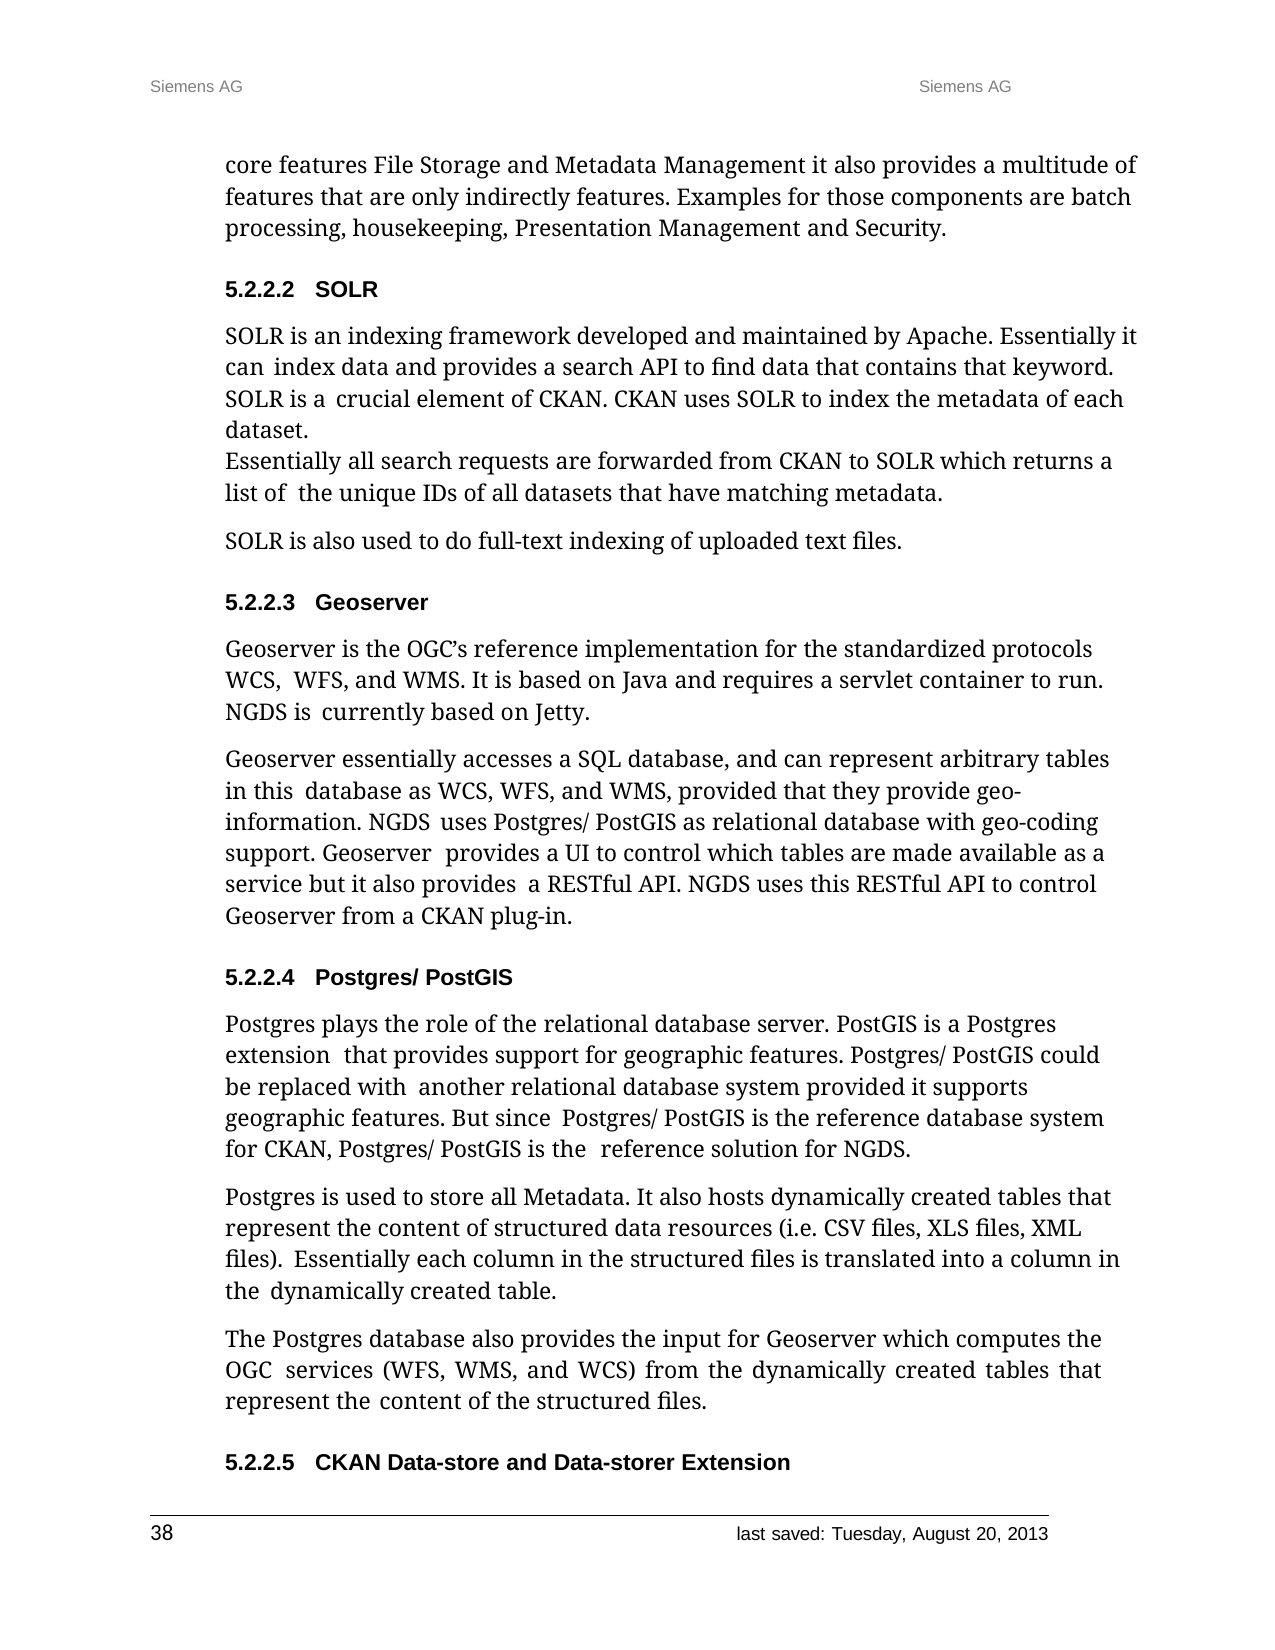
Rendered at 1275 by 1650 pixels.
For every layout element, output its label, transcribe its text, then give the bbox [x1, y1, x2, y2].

text The Postgres database also provides the input for Geoserver which computes the OGC services (WFS, WMS, and WCS) from the dynamically created tables that represent the content of the structured files. [225, 1323, 1102, 1416]
subtitle SOLR [225, 276, 1139, 302]
subtitle Postgres/ PostGIS [225, 964, 1139, 990]
text SOLR is an indexing framework developed and maintained by Apache. Essentially it can index data and provides a search API to find data that contains that keyword. SOLR is a crucial element of CKAN. CKAN uses SOLR to index the metadata of each dataset. [225, 320, 1139, 445]
text SOLR is also used to do full-text indexing of uploaded text files. [225, 525, 1139, 556]
text Essentially all search requests are forwarded from CKAN to SOLR which returns a list of the unique IDs of all datasets that have matching metadata. [225, 445, 1139, 508]
text Geoserver essentially accesses a SQL database, and can represent arbitrary tables in this database as WCS, WFS, and WMS, provided that they provide geo-information. NGDS uses Postgres/ PostGIS as relational database with geo-coding support. Geoserver provides a UI to control which tables are made available as a service but it also provides a RESTful API. NGDS uses this RESTful API to control Geoserver from a CKAN plug-in. [225, 743, 1119, 931]
text Geoserver is the OGC’s reference implementation for the standardized protocols WCS, WFS, and WMS. It is based on Java and requires a servlet container to run. NGDS is currently based on Jetty. [225, 633, 1139, 727]
text Postgres is used to store all Metadata. It also hosts dynamically created tables that represent the content of structured data resources (i.e. CSV files, XLS files, XML files). Essentially each column in the structured files is translated into a column in the dynamically created table. [225, 1181, 1139, 1306]
text Postgres plays the role of the relational database server. PostGIS is a Postgres extension that provides support for geographic features. Postgres/ PostGIS could be replaced with another relational database system provided it supports geographic features. But since Postgres/ PostGIS is the reference database system for CKAN, Postgres/ PostGIS is the reference solution for NGDS. [225, 1008, 1124, 1164]
subtitle Geoserver [225, 588, 1139, 615]
text core features File Storage and Metadata Management it also provides a multitude of features that are only indirectly features. Examples for those components are batch processing, housekeeping, Presentation Management and Security. [225, 149, 1139, 243]
subtitle CKAN Data-store and Data-storer Extension [225, 1449, 1139, 1476]
